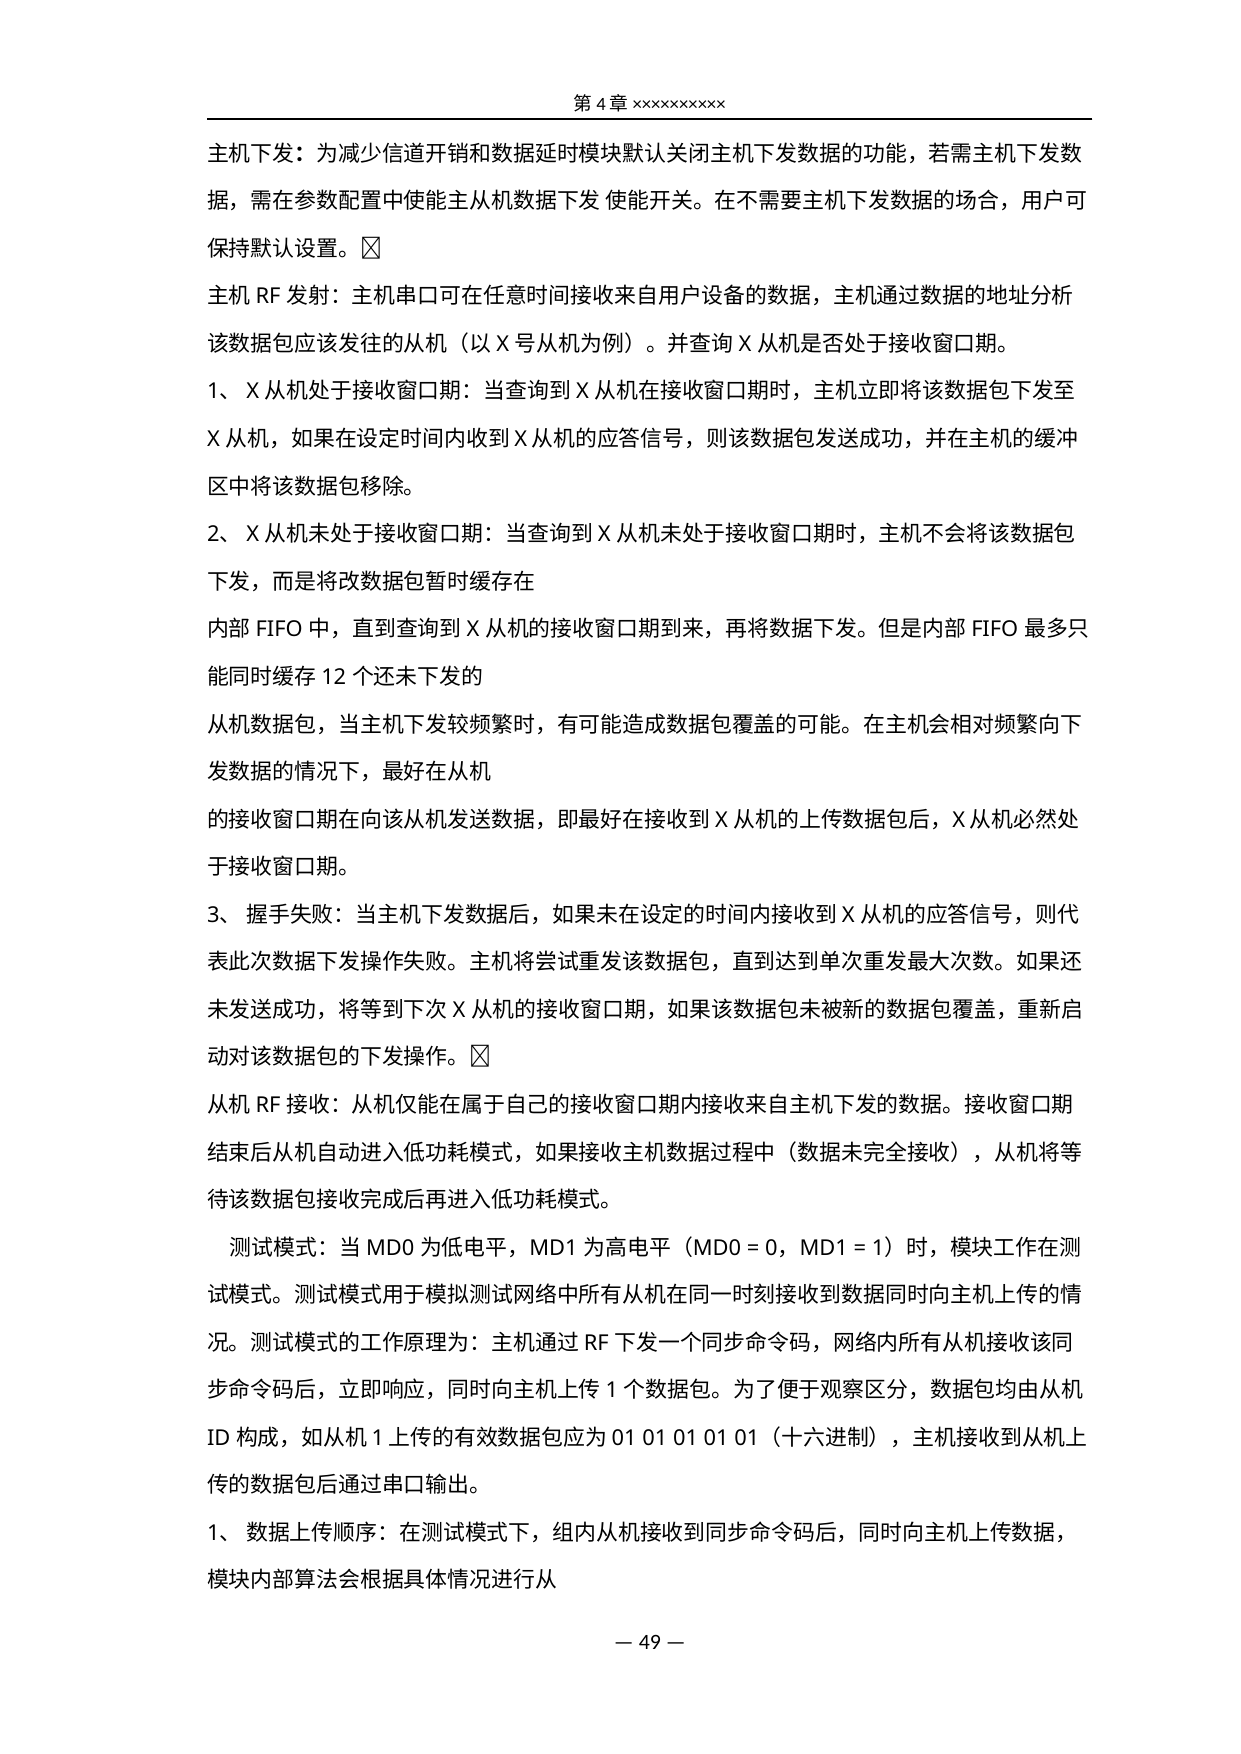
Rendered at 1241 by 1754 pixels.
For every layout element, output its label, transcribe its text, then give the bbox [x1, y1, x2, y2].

text 2、 X 从机未处于接收窗口期：当查询到 X 从机未处于接收窗口期时，主机不会将该数据包下发，而是将改数据包暂时缓存在 [207, 516, 1092, 596]
text 从机 RF 接收：从机仅能在属于自己的接收窗口期内接收来自主机下发的数据。接收窗口期结束后从机自动进入低功耗模式，如果接收主机数据过程中（数据未完全接收），从机将等待该数据包接收完成后再进入低功耗模式。 [207, 1087, 1092, 1214]
text 1、 X 从机处于接收窗口期：当查询到 X 从机在接收窗口期时，主机立即将该数据包下发至 X 从机，如果在设定时间内收到X从机的应答信号，则该数据包发送成功，并在主机的缓冲区中将该数据包移除。 [207, 373, 1092, 500]
text 主机下发：为减少信道开销和数据延时模块默认关闭主机下发数据的功能，若需主机下发数据，需在参数配置中使能主从机数据下发 使能开关。在不需要主机下发数据的场合，用户可保持默认设置。 [207, 136, 1092, 262]
text 的接收窗口期在向该从机发送数据，即最好在接收到 X 从机的上传数据包后，X从机必然处于接收窗口期。 [207, 802, 1092, 881]
text 3、 握手失败：当主机下发数据后，如果未在设定的时间内接收到 X 从机的应答信号，则代表此次数据下发操作失败。主机将尝试重发该数据包，直到达到单次重发最大次数。如果还未发送成功，将等到下次 X 从机的接收窗口期，如果该数据包未被新的数据包覆盖，重新启动对该数据包的下发操作。 [207, 897, 1092, 1071]
text 主机 RF 发射：主机串口可在任意时间接收来自用户设备的数据，主机通过数据的地址分析该数据包应该发往的从机（以 X 号从机为例）。并查询 X 从机是否处于接收窗口期。 [207, 278, 1092, 358]
text 1、 数据上传顺序：在测试模式下，组内从机接收到同步命令码后，同时向主机上传数据，模块内部算法会根据具体情况进行从 [207, 1515, 1092, 1594]
text 内部 FIFO 中，直到查询到 X 从机的接收窗口期到来，再将数据下发。但是内部 FIFO 最多只能同时缓存 12 个还未下发的 [207, 611, 1092, 691]
text 从机数据包，当主机下发较频繁时，有可能造成数据包覆盖的可能。在主机会相对频繁向下发数据的情况下，最好在从机 [207, 707, 1092, 786]
text 测试模式：当 MD0 为低电平，MD1 为高电平（MD0 = 0，MD1 = 1）时，模块工作在测试模式。测试模式用于模拟测试网络中所有从机在同一时刻接收到数据同时向主机上传的情况。测试模式的工作原理为：主机通过 RF 下发一个同步命令码，网络内所有从机接收该同步命令码后，立即响应，同时向主机上传 1 个数据包。为了便于观察区分，数据包均由从机ID 构成，如从机1上传的有效数据包应为01 01 01 01 01（十六进制），主机接收到从机上传的数据包后通过串口输出。 [207, 1229, 1092, 1499]
